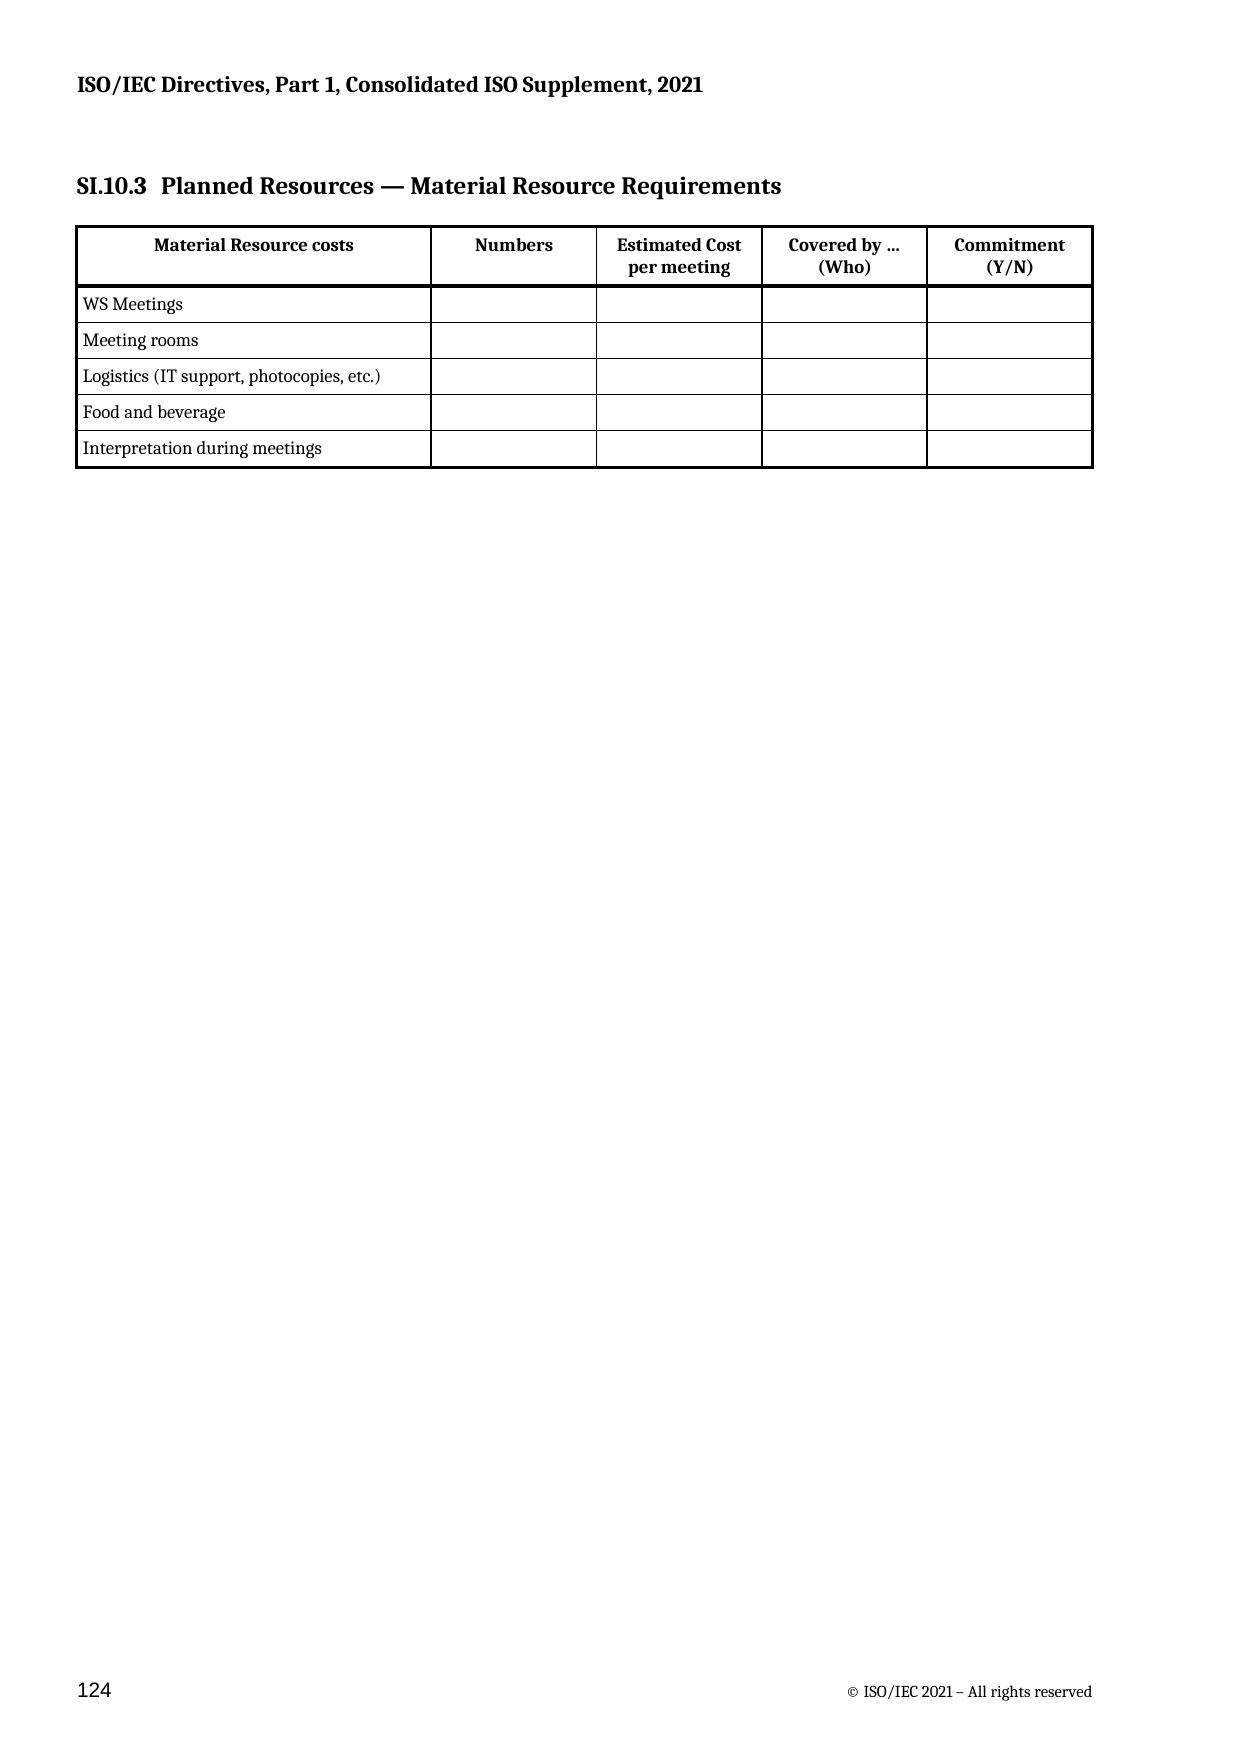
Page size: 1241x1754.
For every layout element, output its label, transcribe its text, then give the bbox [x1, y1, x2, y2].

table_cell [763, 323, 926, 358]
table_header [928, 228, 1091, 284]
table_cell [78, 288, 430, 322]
list SI.10.3 Planned Resources — Material Resource Requirements [77, 174, 1092, 200]
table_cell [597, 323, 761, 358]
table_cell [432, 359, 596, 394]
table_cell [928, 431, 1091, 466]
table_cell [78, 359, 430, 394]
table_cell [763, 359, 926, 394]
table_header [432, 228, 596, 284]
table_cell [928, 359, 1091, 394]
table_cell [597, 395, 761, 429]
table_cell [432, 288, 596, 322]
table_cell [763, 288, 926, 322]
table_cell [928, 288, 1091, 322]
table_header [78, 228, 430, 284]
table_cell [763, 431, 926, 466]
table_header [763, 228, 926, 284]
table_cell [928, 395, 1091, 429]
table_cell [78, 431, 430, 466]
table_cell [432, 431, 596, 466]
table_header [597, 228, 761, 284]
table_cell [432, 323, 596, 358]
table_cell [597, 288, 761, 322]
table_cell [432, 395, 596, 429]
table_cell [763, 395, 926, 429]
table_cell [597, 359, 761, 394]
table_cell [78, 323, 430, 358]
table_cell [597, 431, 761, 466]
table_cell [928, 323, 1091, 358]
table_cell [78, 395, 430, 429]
